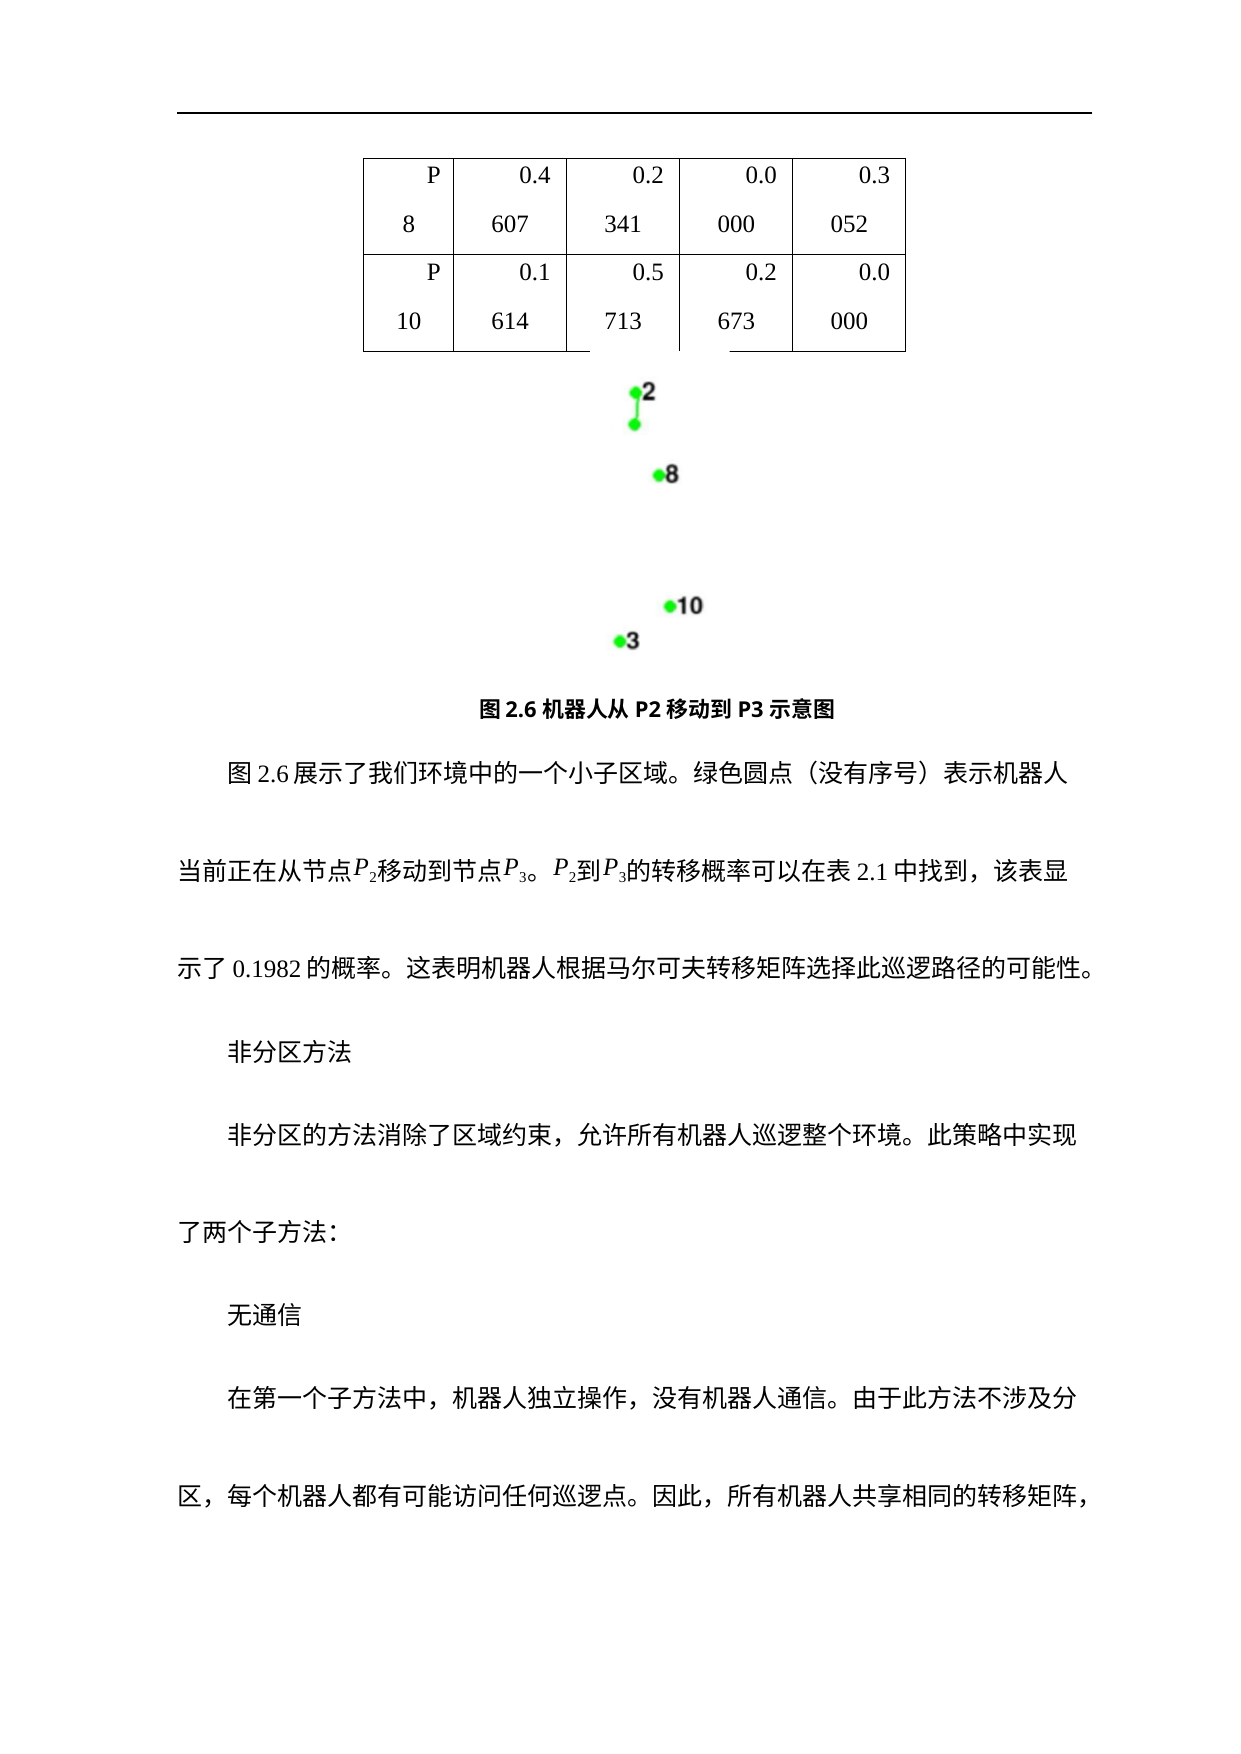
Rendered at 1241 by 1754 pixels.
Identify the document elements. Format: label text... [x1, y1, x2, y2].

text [177, 1364, 1092, 1527]
text 图2.6 机器人从 P2 移动到 P3 示意图 [177, 691, 1092, 724]
table_cell P10 [364, 255, 453, 351]
table_cell 0.4607 [454, 159, 566, 254]
table_cell 0.2673 [680, 255, 792, 351]
table_cell 0.0000 [680, 159, 792, 254]
text 图2.6展示了我们环境中的一个小子区域。绿色圆点（没有序号）表示机器人当前正在从节点移动到节点。到的转移概率可以在表2.1中找到，该表显示了0.1982的概率。这表明机器人根据马尔可夫转移矩阵选择此巡逻路径的可能性。 [177, 739, 1092, 999]
table_cell P8 [364, 159, 453, 254]
text 无通信 [177, 1281, 1092, 1346]
text 非分区的方法消除了区域约束，允许所有机器人巡逻整个环境。此策略中实现了两个子方法： [177, 1101, 1092, 1263]
table_cell 0.5713 [567, 255, 679, 351]
picture [590, 351, 730, 661]
table_cell 0.3052 [793, 159, 905, 254]
text 非分区方法 [177, 1018, 1092, 1083]
table_cell 0.0000 [793, 255, 905, 351]
table_cell 0.1614 [454, 255, 566, 351]
table_cell 0.2341 [567, 159, 679, 254]
